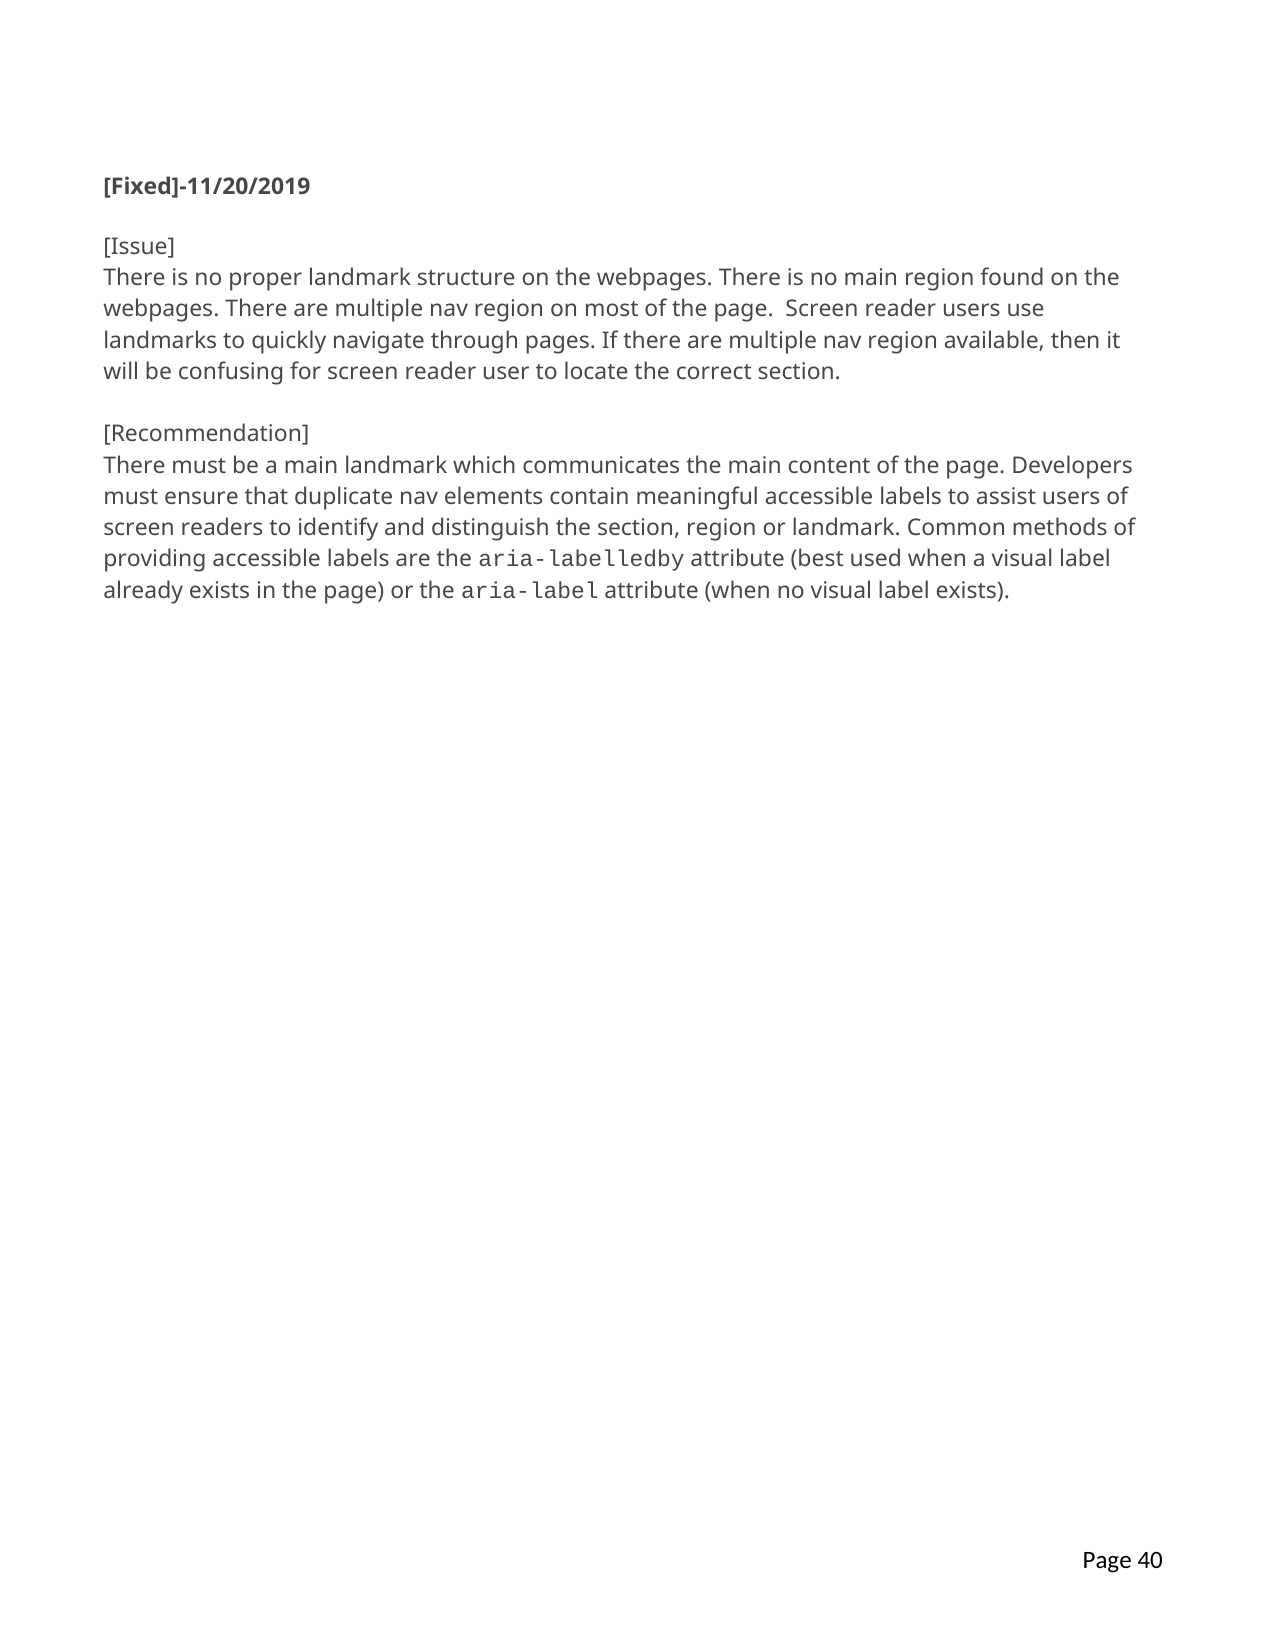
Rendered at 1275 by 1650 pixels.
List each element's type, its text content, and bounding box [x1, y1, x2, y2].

text There is no proper landmark structure on the webpages. There is no main region found on the webpages. There are multiple nav region on most of the page. Screen reader users use landmarks to quickly navigate through pages. If there are multiple nav region available, then it will be confusing for screen reader user to locate the correct section. [103, 261, 1162, 386]
text [Recommendation] [103, 417, 1162, 448]
text [Fixed]-11/20/2019 [103, 170, 1162, 201]
text There must be a main landmark which communicates the main content of the page. Developers must ensure that duplicate nav elements contain meaningful accessible labels to assist users of screen readers to identify and distinguish the section, region or landmark. Common methods of providing accessible labels are the aria-labelledby attribute (best used when a visual label already exists in the page) or the aria-label attribute (when no visual label exists). [103, 448, 1162, 605]
text [Issue] [103, 230, 1162, 261]
